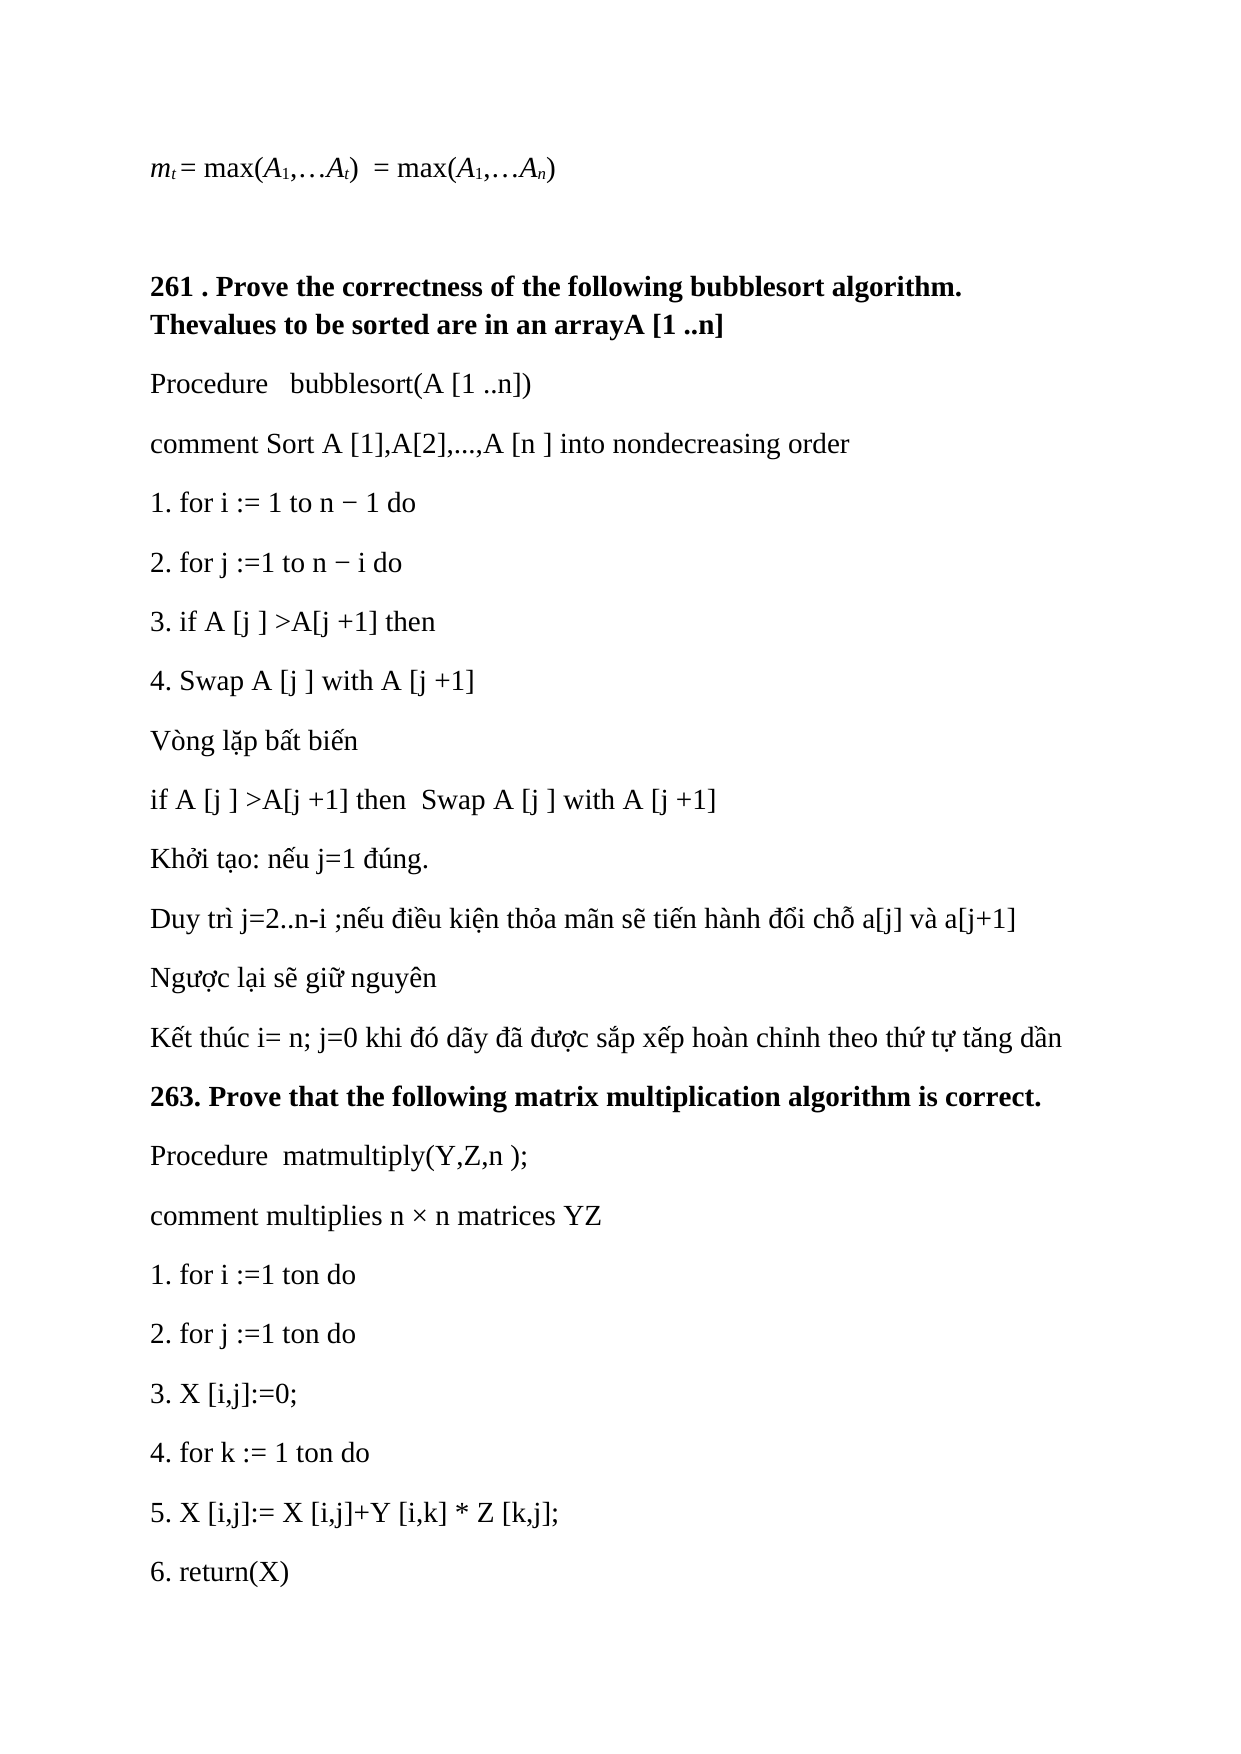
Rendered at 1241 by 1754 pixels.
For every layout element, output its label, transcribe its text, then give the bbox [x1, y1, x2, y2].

text 4. Swap A [j ] with A [j +1] [150, 663, 1090, 697]
text 5. X [i,j]:= X [i,j]+Y [i,k] * Z [k,j]; [150, 1495, 1090, 1528]
text Kết thúc i= n; j=0 khi đó dãy đã được sắp xếp hoàn chỉnh theo thứ tự tăng dần [150, 1020, 1090, 1053]
text Duy trì j=2..n-i ;nếu điều kiện thỏa mãn sẽ tiến hành đổi chỗ a[j] và a[j+1] [150, 901, 1090, 934]
text 1. for i := 1 to n − 1 do [150, 485, 1090, 519]
text 3. X [i,j]:=0; [150, 1376, 1090, 1409]
text 2. for j :=1 ton do [150, 1317, 1090, 1350]
text Vòng lặp bất biến [150, 723, 1090, 756]
text if A [j ] >A[j +1] then Swap A [j ] with A [j +1] [150, 782, 1090, 816]
text Procedure bubblesort(A [1 ..n]) [150, 367, 1090, 400]
text Khởi tạo: nếu j=1 đúng. [150, 842, 1090, 875]
text 3. if A [j ] >A[j +1] then [150, 604, 1090, 638]
text 263. Prove that the following matrix multiplication algorithm is correct. [150, 1079, 1090, 1113]
text 6. return(X) [150, 1554, 1090, 1588]
text Ngược lại sẽ giữ nguyên [150, 960, 1090, 994]
text 261 . Prove the correctness of the following bubblesort algorithm. Thevalues to be sorted are in an arrayA [1 ..n] [150, 269, 1090, 341]
text 4. for k := 1 ton do [150, 1435, 1090, 1469]
text 1. for i :=1 ton do [150, 1257, 1090, 1291]
text mt = max(A1,…At) = max(A1,…An) [150, 150, 1090, 183]
text comment multiplies n × n matrices YZ [150, 1198, 1090, 1231]
text 2. for j :=1 to n − i do [150, 545, 1090, 578]
text comment Sort A [1],A[2],...,A [n ] into nondecreasing order [150, 426, 1090, 459]
text Procedure matmultiply(Y,Z,n ); [150, 1138, 1090, 1172]
